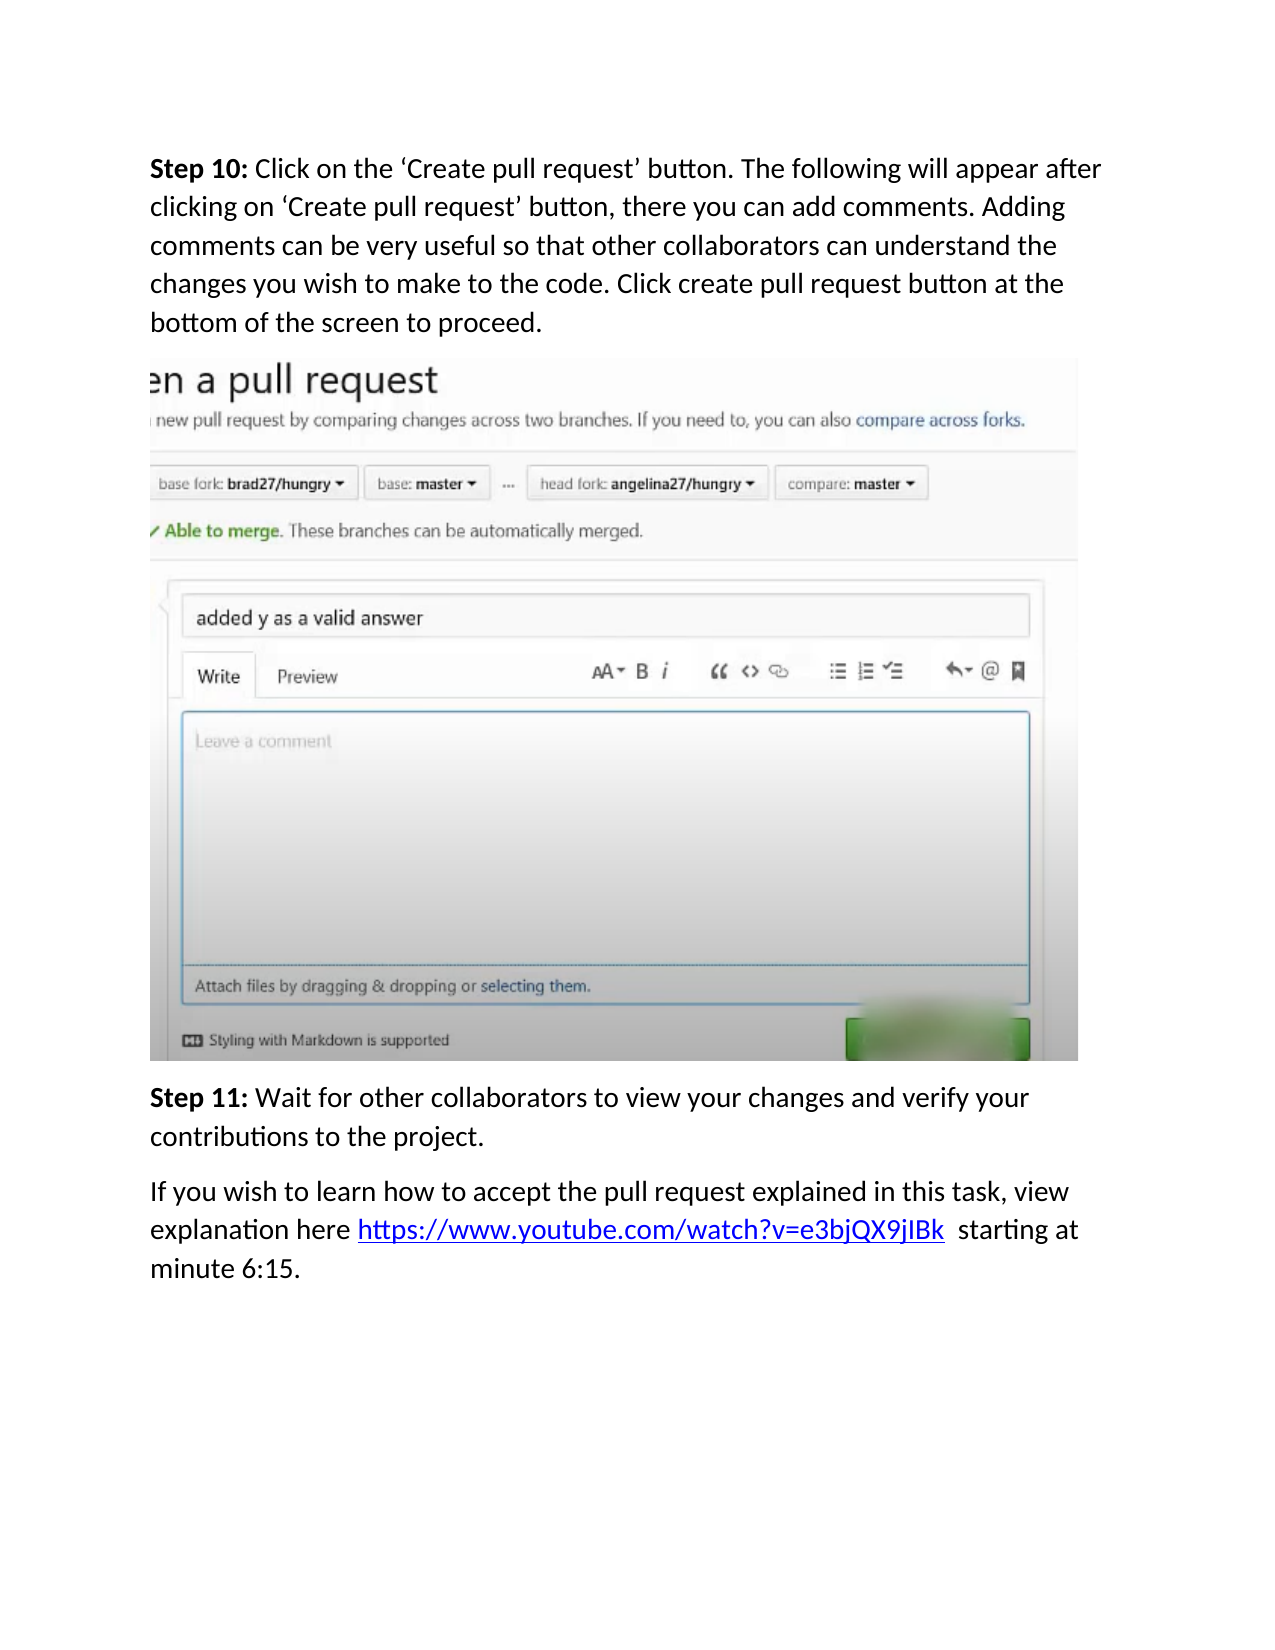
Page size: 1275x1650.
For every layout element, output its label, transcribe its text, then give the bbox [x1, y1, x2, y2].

picture [150, 358, 1079, 1061]
text If you wish to learn how to accept the pull request explained in this task, view explanation here https://www.youtube.com/watch?v=e3bjQX9jIBk starting at minute 6:15. [150, 1173, 1125, 1285]
text Step 11: Wait for other collaborators to view your changes and verify your contributions to the project. [150, 1079, 1125, 1153]
text Step 10: Click on the ‘Create pull request’ button. The following will appear after clicking on ‘Create pull request’ button, there you can add comments. Adding comments can be very useful so that other collaborators can understand the changes you wish to make to the code. Click create pull request button at the bottom of the screen to proceed. [150, 150, 1125, 339]
